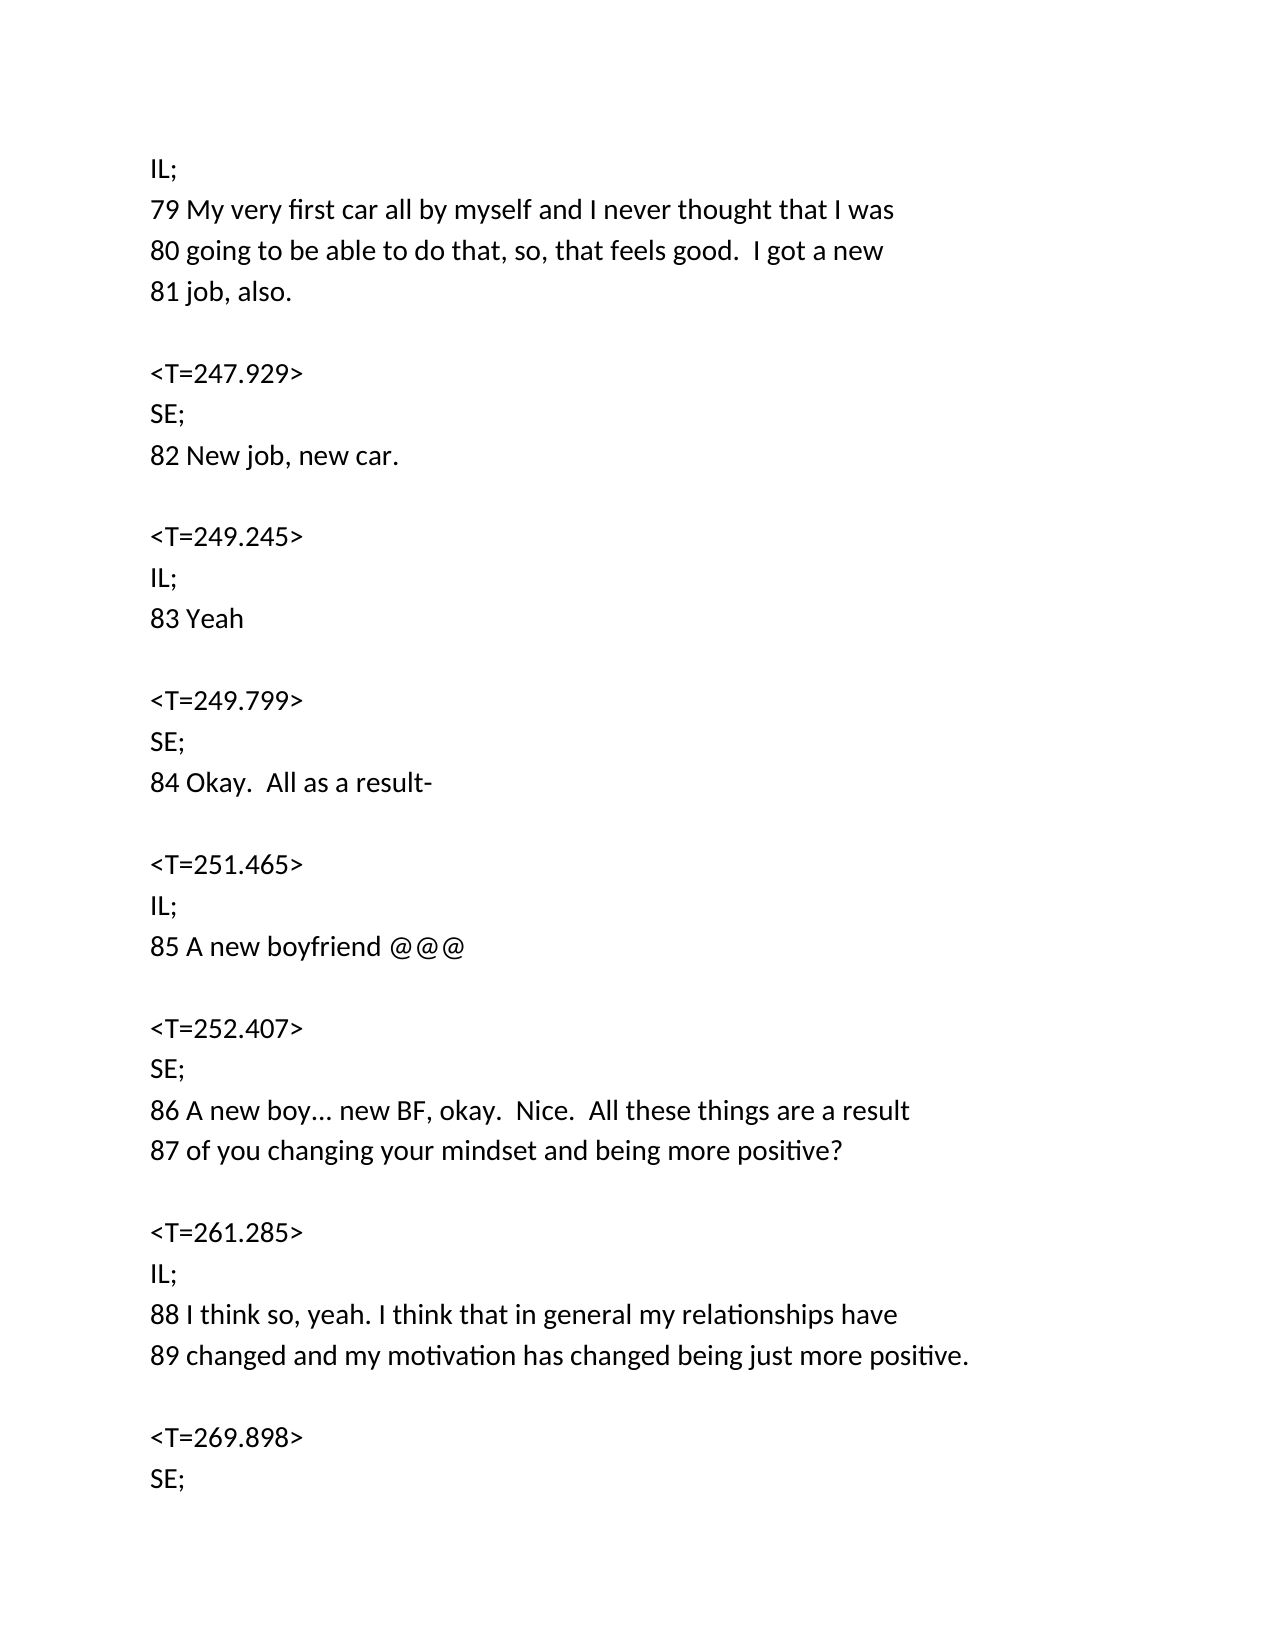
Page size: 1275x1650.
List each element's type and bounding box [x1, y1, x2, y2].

text [150, 150, 1125, 1496]
